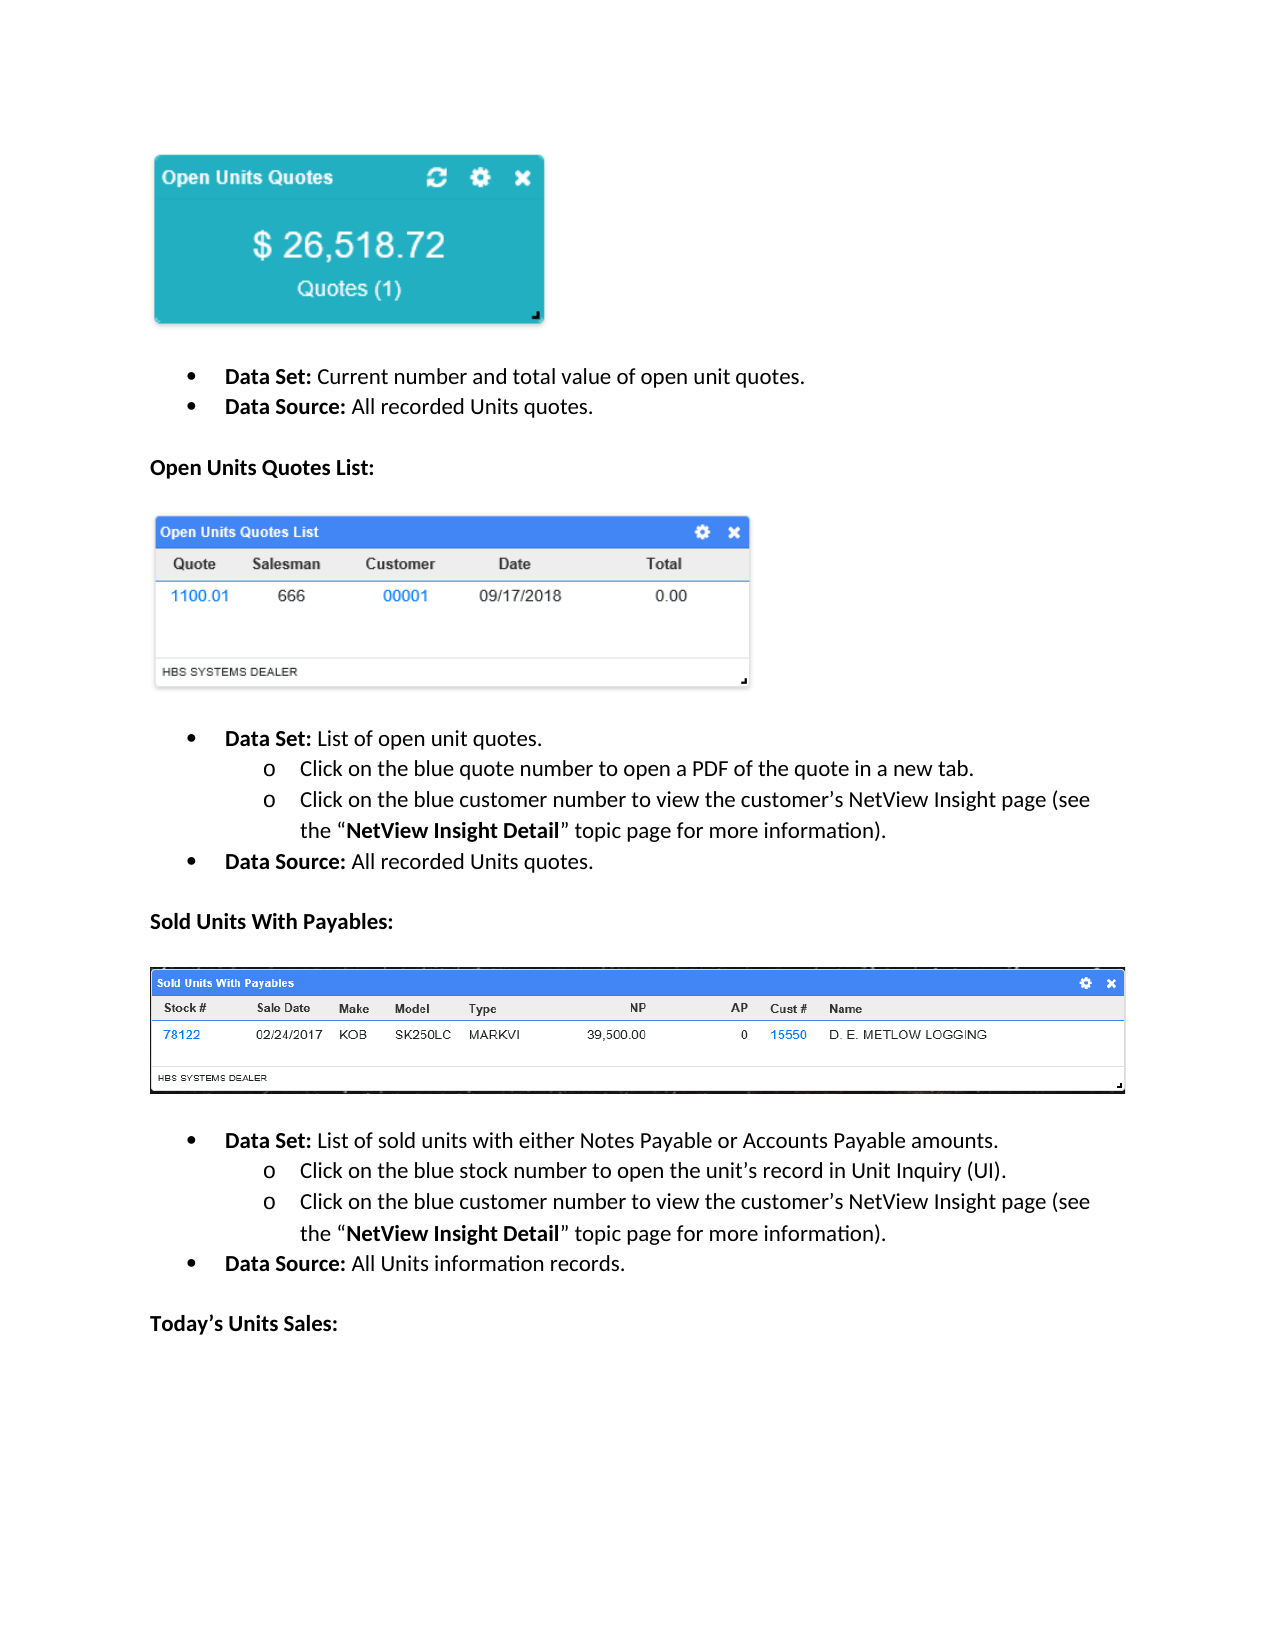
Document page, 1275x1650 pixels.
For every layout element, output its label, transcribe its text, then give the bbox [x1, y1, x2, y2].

list Click on the blue customer number to view the customer’s NetView Insight page (see the “NetView Insight Detail” topic page for more information). [262, 785, 1125, 845]
picture [150, 967, 1125, 1094]
picture [150, 150, 549, 330]
text Sold Units With Payables: [150, 907, 1125, 935]
list Click on the blue stock number to open the unit’s record in Unit Inquiry (UI). [262, 1156, 1125, 1185]
text Today’s Units Sales: [150, 1309, 1125, 1337]
list Data Source: All recorded Units quotes. [187, 847, 1125, 875]
list Click on the blue quote number to open a PDF of the quote in a new tab. [262, 754, 1125, 783]
picture [150, 513, 754, 692]
list Data Set: List of sold units with either Notes Payable or Accounts Payable amounts. [187, 1126, 1125, 1154]
text Open Units Quotes List: [150, 453, 1125, 481]
list Data Source: All Units information records. [187, 1249, 1125, 1277]
list Data Set: Current number and total value of open unit quotes. [187, 362, 1125, 390]
list Data Set: List of open unit quotes. [187, 724, 1125, 752]
list Data Source: All recorded Units quotes. [187, 392, 1125, 420]
list Click on the blue customer number to view the customer’s NetView Insight page (see the “NetView Insight Detail” topic page for more information). [262, 1187, 1125, 1247]
